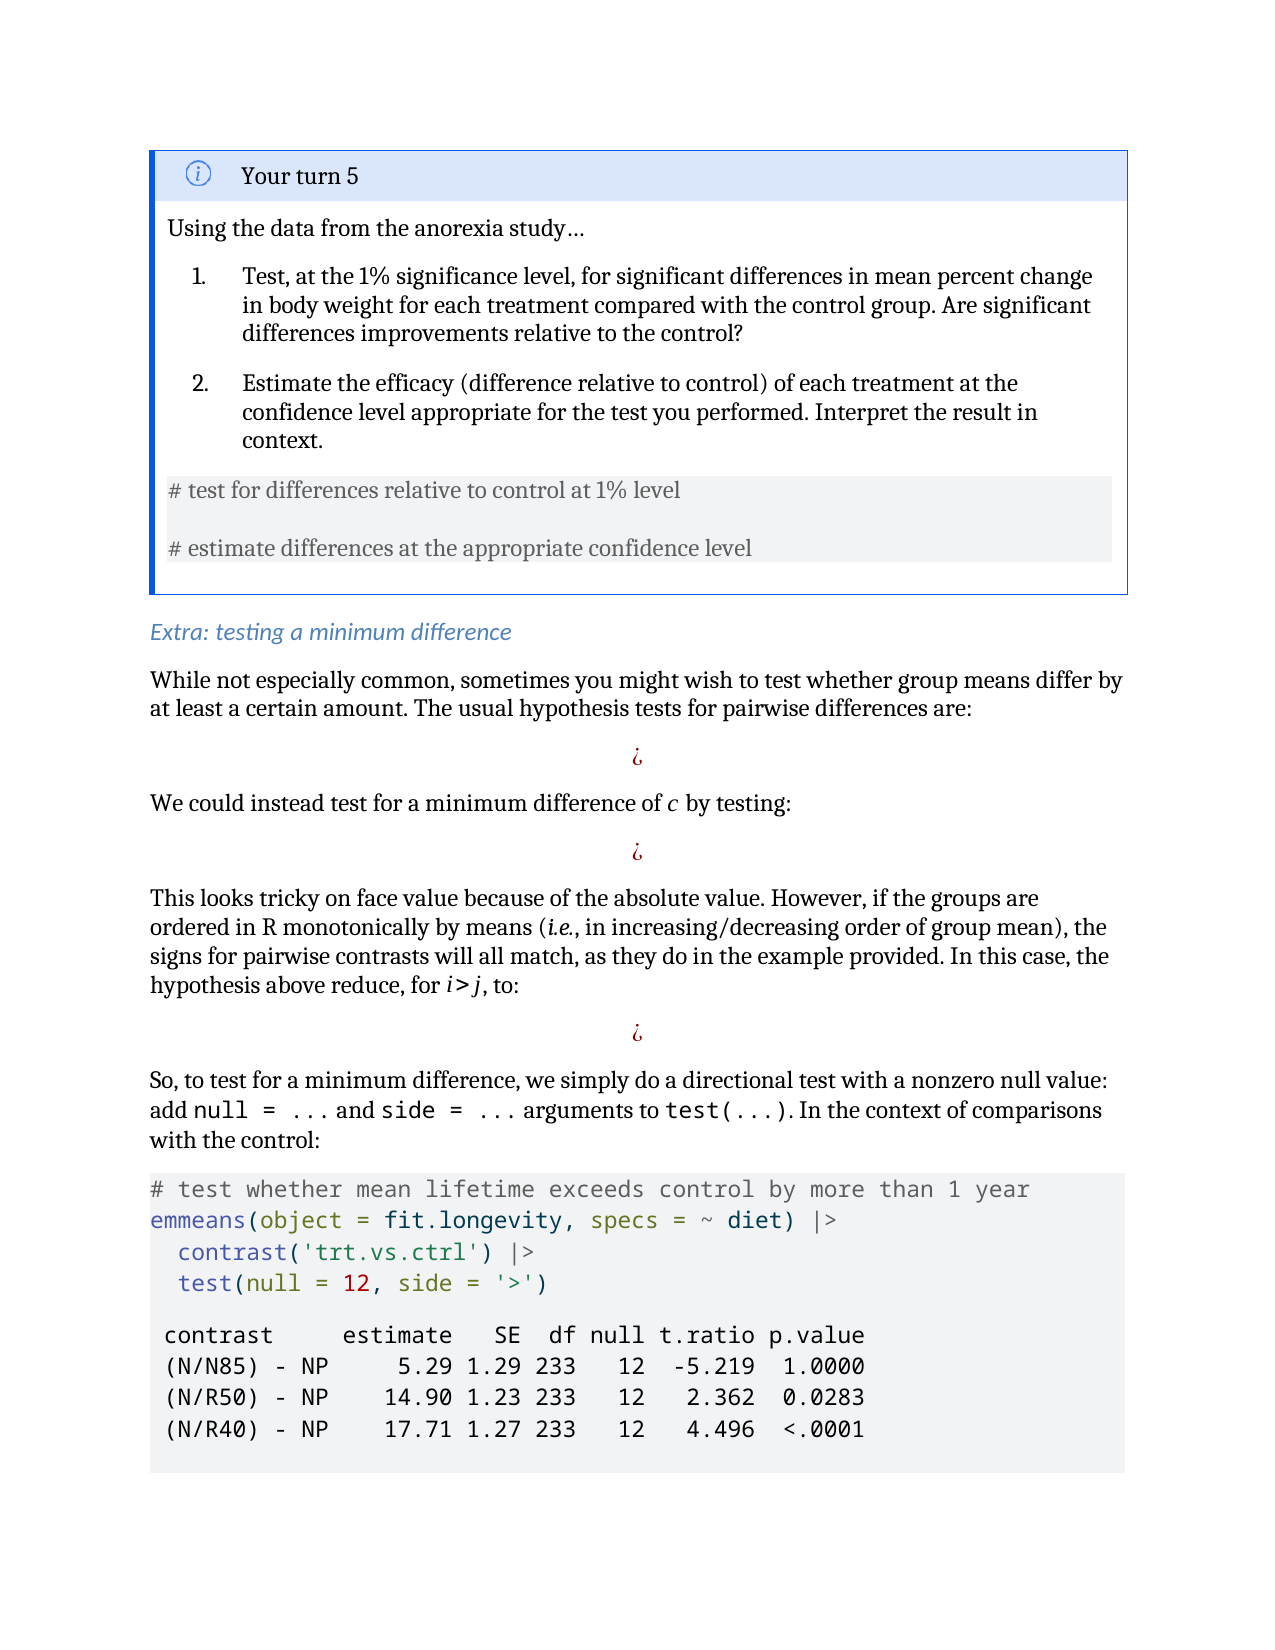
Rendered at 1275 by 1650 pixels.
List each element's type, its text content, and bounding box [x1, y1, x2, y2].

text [150, 1319, 1125, 1473]
text We could instead test for a minimum difference of by testing: [150, 789, 1125, 818]
text This looks tricky on face value because of the absolute value. However, if the groups are ordered in R monotonically by means (i.e., in increasing/decreasing order of group mean), the signs for pairwise contrasts will all match, as they do in the example provided. In this case, the hypothesis above reduce, for , to: [150, 884, 1125, 999]
text # test whether mean lifetime exceeds control by more than 1 year emmeans(object = fit.longevity, specs = ~ diet) |> contrast('trt.vs.ctrl') |> test(null = 12, side = '>') [535, 1173, 1125, 1298]
text So, to test for a minimum difference, we simply do a directional test with a nonzero null value: add null = ... and side = ... arguments to test(...). In the context of comparisons with the control: [150, 1066, 1125, 1154]
picture [186, 160, 211, 186]
table_cell Using the data from the anorexia study… Test, at the 1% significance level, for significant differences in mean percent change in body weight for each treatment compared with the control group. Are significant differences improvements relative to the control? Estimate the efficacy (difference relative to control) of each treatment at the confidence level appropriate for the test you performed. Interpret the result in context. # test for differences relative to control at 1% level # estimate differences at the appropriate confidence level [155, 201, 1127, 594]
subtitle Extra: testing a minimum difference [150, 616, 1125, 647]
text While not especially common, sometimes you might wish to test whether group means differ by at least a certain amount. The usual hypothesis tests for pairwise differences are: [150, 666, 1125, 723]
table_header Your turn 5 [155, 151, 1127, 201]
